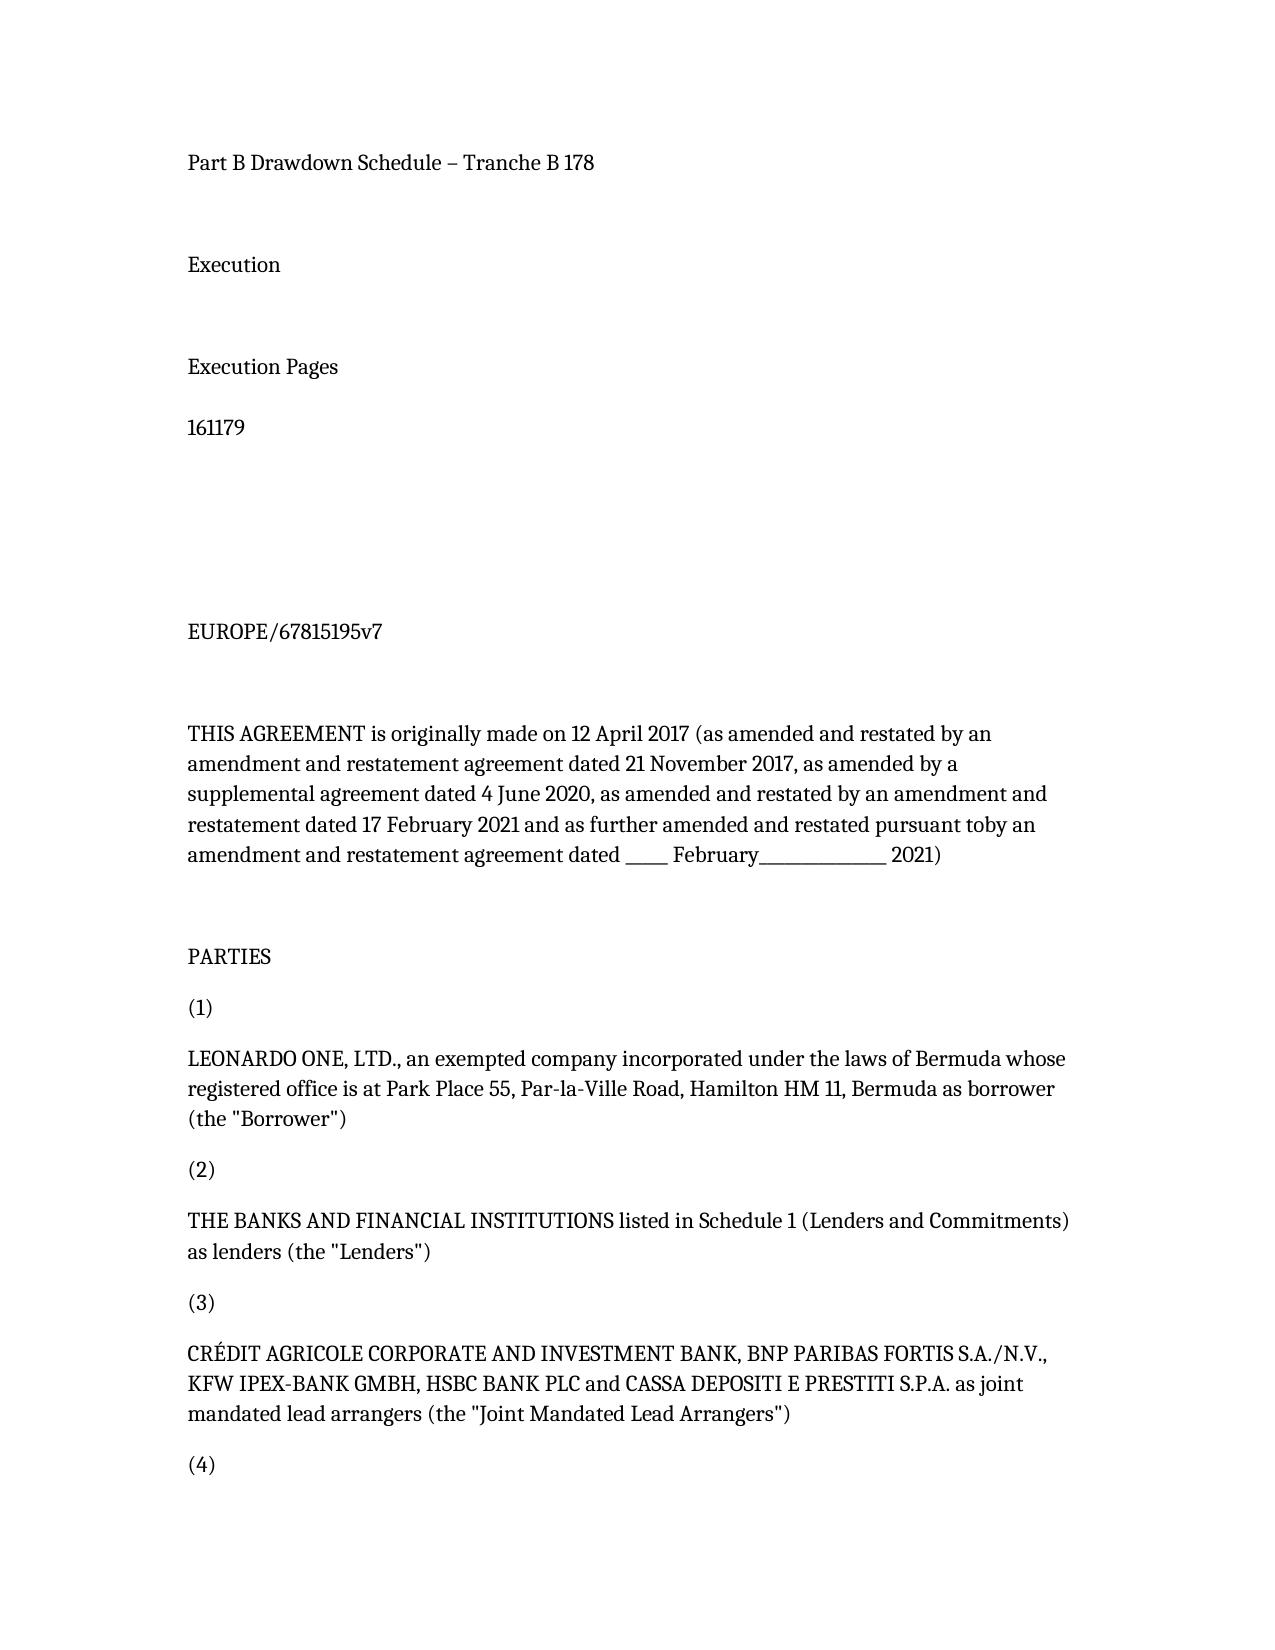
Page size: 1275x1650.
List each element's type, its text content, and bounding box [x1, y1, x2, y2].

text (3) [187, 1289, 1087, 1316]
text Execution Pages ‌ 161179 [187, 354, 1087, 441]
text LEONARDO ONE, LTD., an exempted company incorporated under the laws of Bermuda whose registered office is at Park Place 55, Par-la-Ville Road, Hamilton HM 11, Bermuda as borrower (the "Borrower") [187, 1046, 1087, 1133]
text Part B Drawdown Schedule – Tranche B 178 [187, 150, 1087, 176]
text (4) [187, 1452, 1087, 1478]
text CRÉDIT AGRICOLE CORPORATE AND INVESTMENT BANK, BNP PARIBAS FORTIS S.A./N.V., KFW IPEX-BANK GMBH, HSBC BANK PLC and CASSA DEPOSITI E PRESTITI S.P.A. as joint mandated lead arrangers (the "Joint Mandated Lead Arrangers") [187, 1341, 1087, 1427]
text EUROPE/67815195v7 [187, 619, 1087, 645]
text (1) [187, 995, 1087, 1021]
text PARTIES [187, 944, 1087, 970]
text Execution [187, 252, 1087, 278]
text THE BANKS AND FINANCIAL INSTITUTIONS listed in Schedule 1 (Lenders and Commitments) as lenders (the "Lenders") [187, 1208, 1087, 1265]
text THIS AGREEMENT is originally made on 12 April 2017 (as amended and restated by an amendment and restatement agreement dated 21 November 2017, as amended by a supplemental agreement dated 4 June 2020, as amended and restated by an amendment and restatement dated 17 February 2021 and as further amended and restated pursuant toby an amendment and restatement agreement dated _____ February_______________ 2021) [187, 721, 1087, 868]
text (2) [187, 1157, 1087, 1184]
